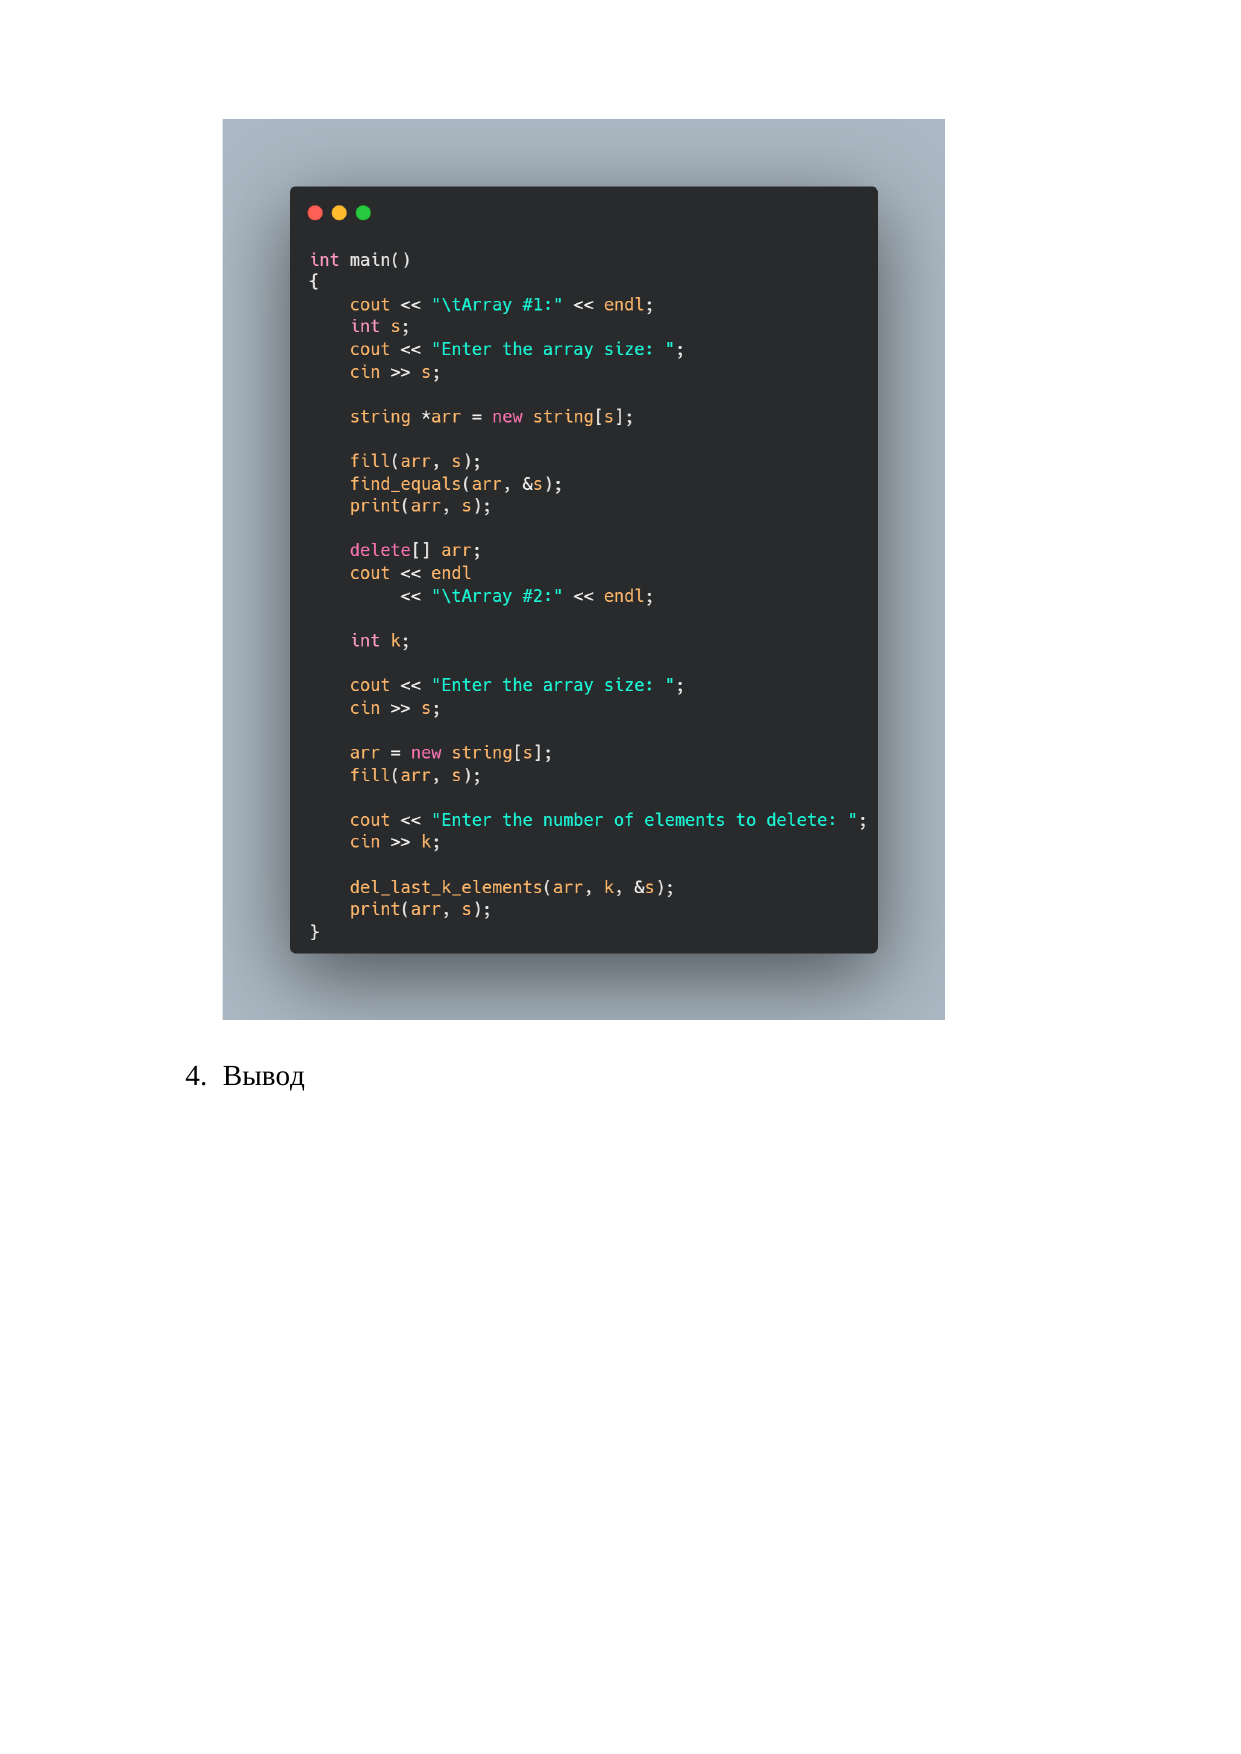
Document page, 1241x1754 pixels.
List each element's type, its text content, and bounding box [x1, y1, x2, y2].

picture [222, 118, 945, 1020]
list Вывод [185, 1058, 1181, 1091]
